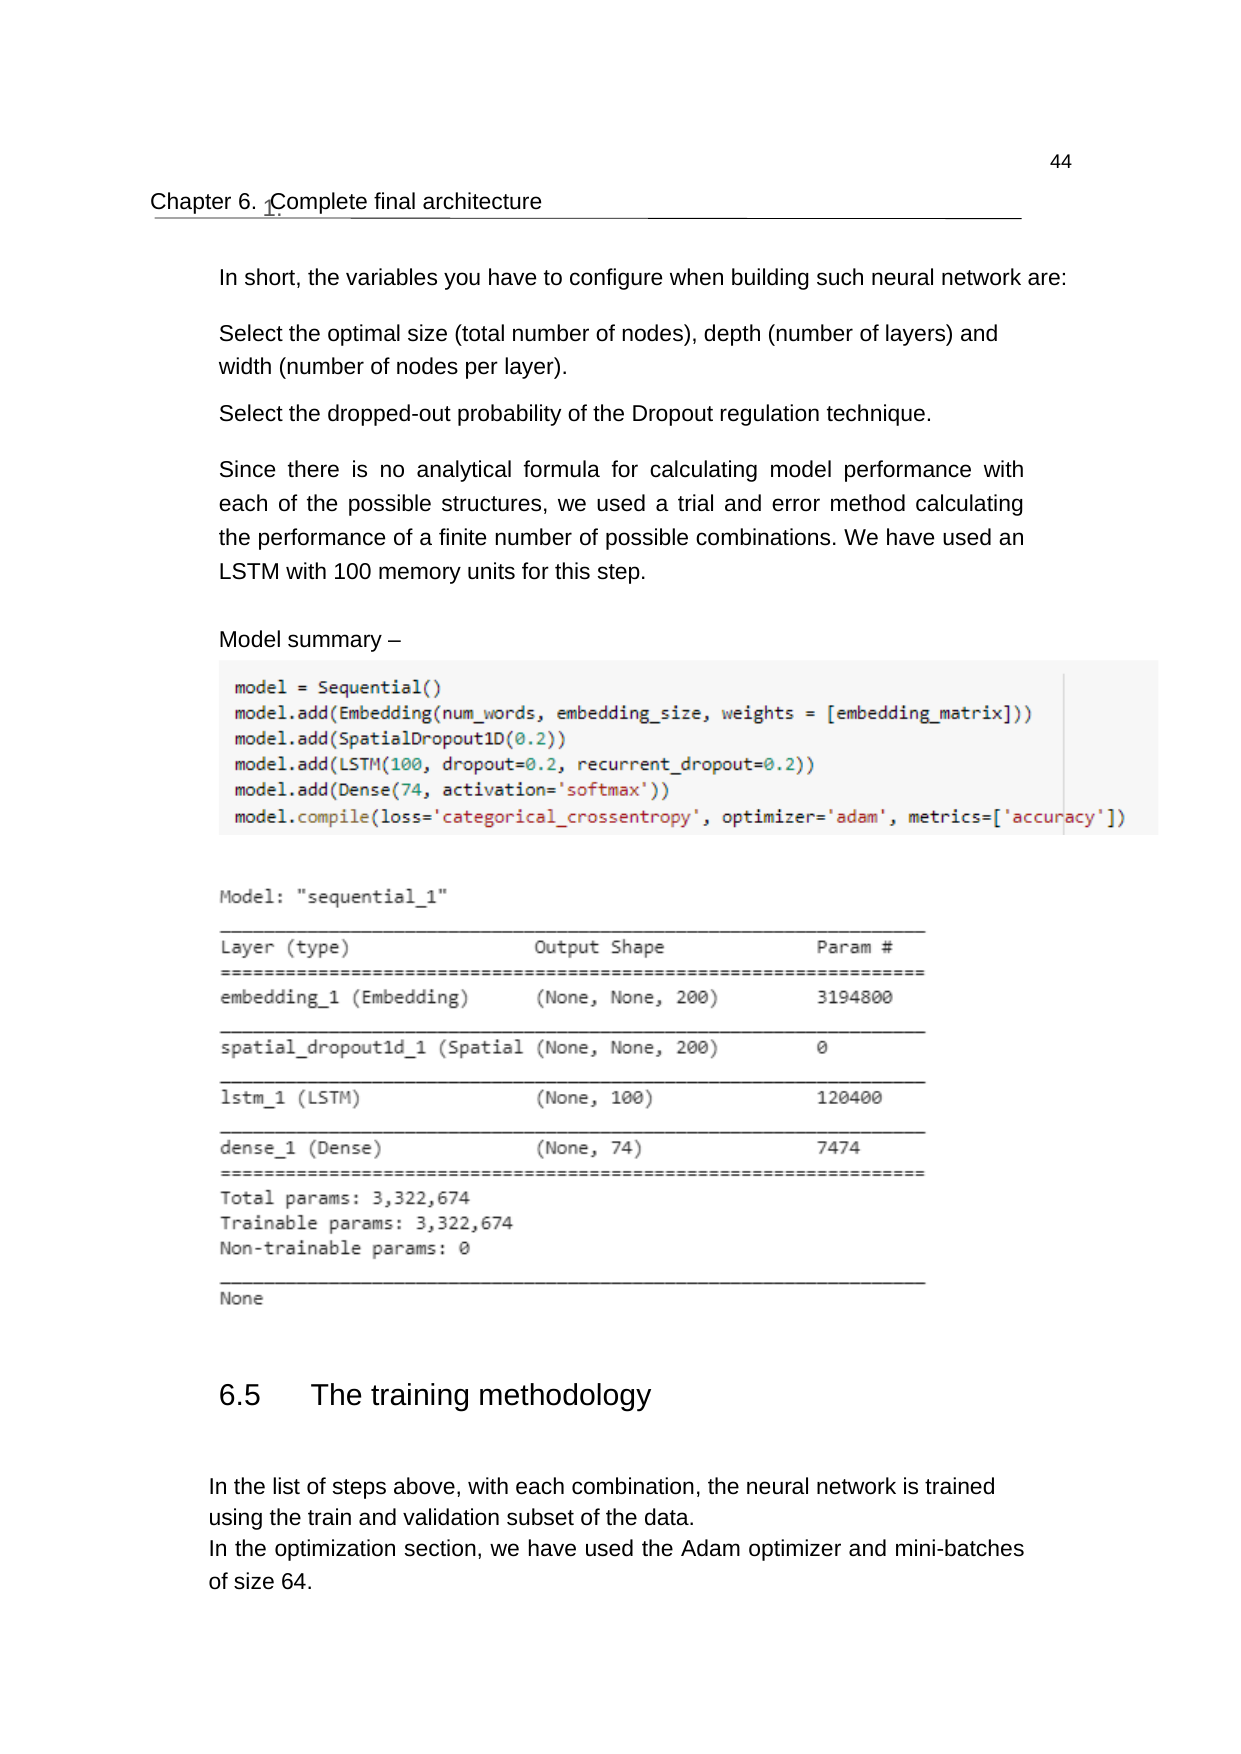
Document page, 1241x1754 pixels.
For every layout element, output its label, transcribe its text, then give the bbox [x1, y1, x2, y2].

text 44 [975, 150, 1090, 173]
text Select the dropped-out probability of the Dropout regulation technique. [189, 400, 1090, 426]
picture [218, 659, 1159, 835]
text Chapter 6. Complete final architecture [150, 188, 1090, 215]
picture [218, 876, 943, 1322]
text In the list of steps above, with each combination, the neural network is trained using the train and validation subset of the data. [208, 1473, 1021, 1530]
text In the optimization section, we have used the Adam optimizer and mini-batches of size 64. [208, 1534, 1025, 1594]
text 6.5 The training methodology [219, 1377, 1090, 1411]
text Select the optimal size (total number of nodes), depth (number of layers) and width (number of nodes per layer). [219, 320, 1021, 379]
text Since there is no analytical formula for calculating model performance with each of the possible structures, we used a trial and error method calculating the performance of a finite number of possible combinations. We have used an LSTM with 100 memory units for this step. [219, 456, 1025, 584]
text Model summary – [208, 626, 1025, 652]
text In short, the variables you have to configure when building such neural network are: [154, 264, 1090, 290]
